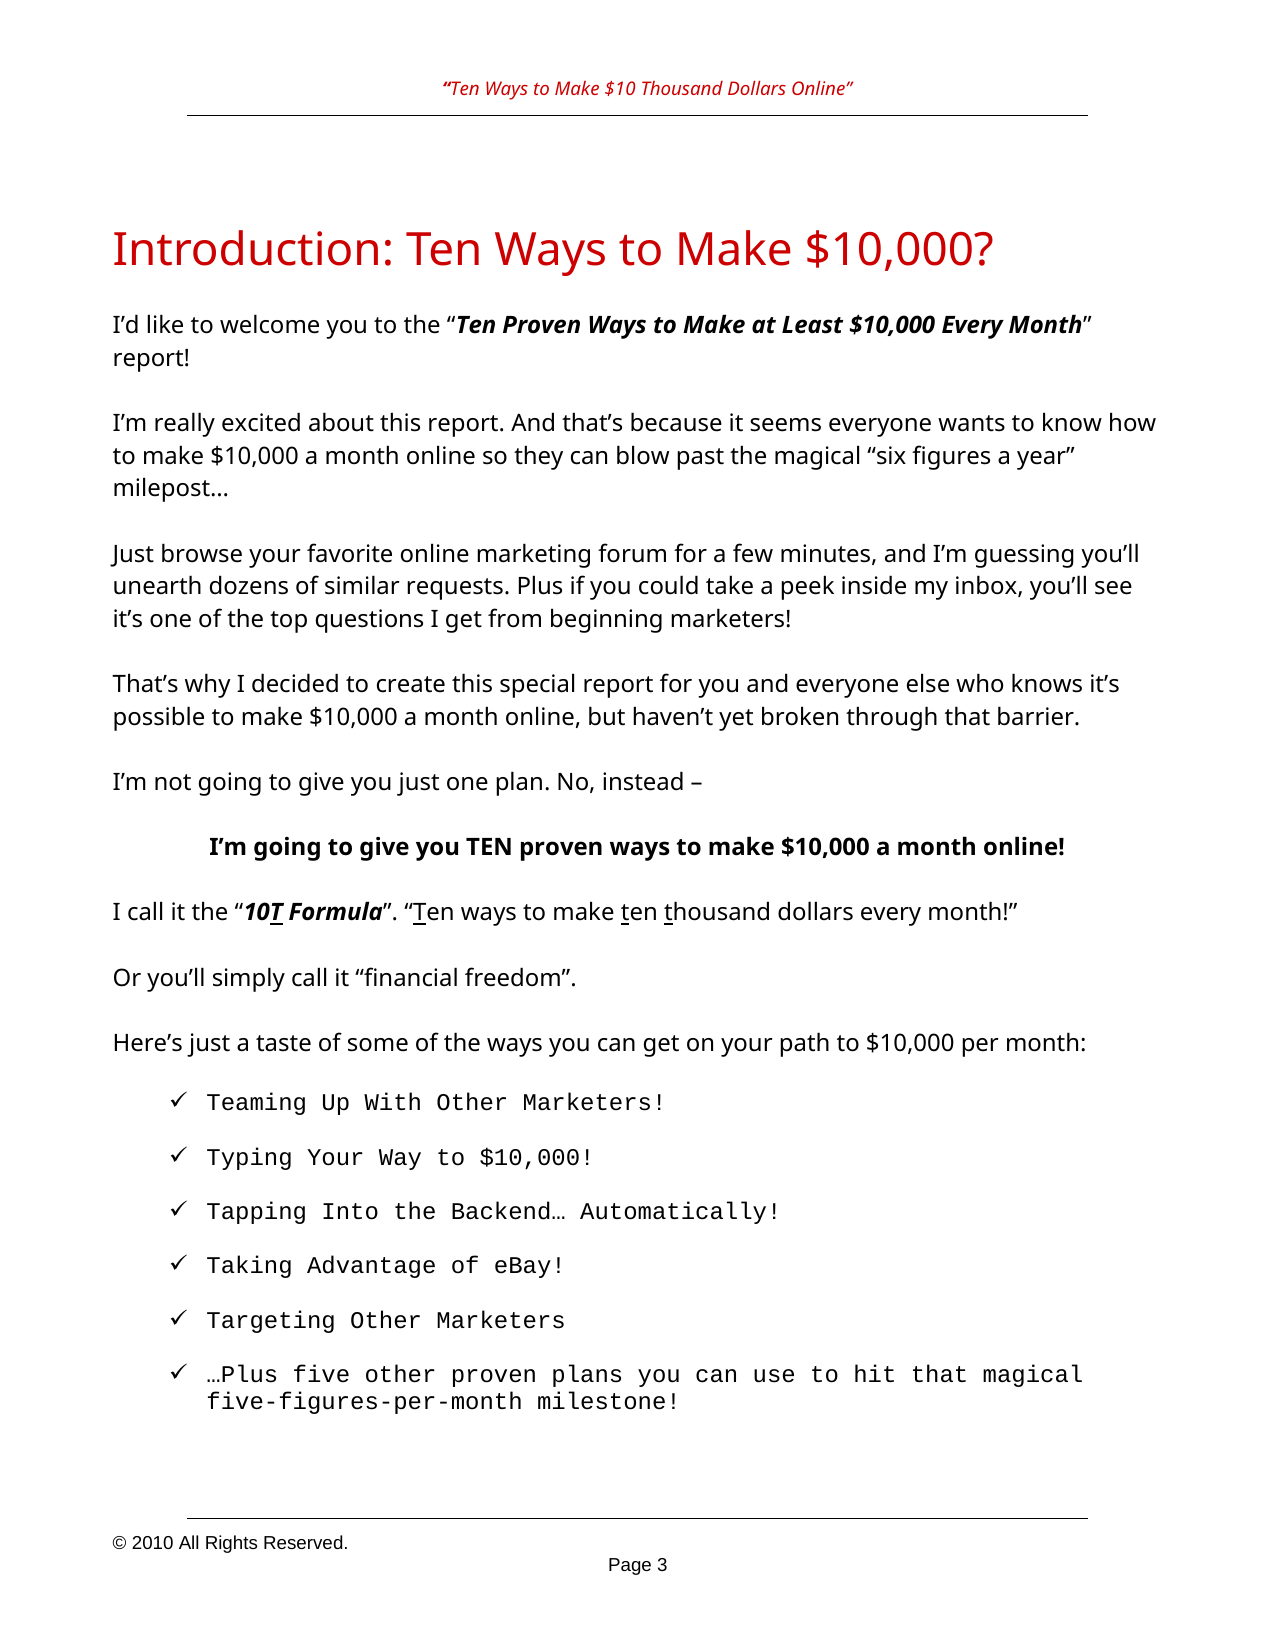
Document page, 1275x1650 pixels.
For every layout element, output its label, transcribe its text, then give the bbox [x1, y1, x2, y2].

list …Plus five other proven plans you can use to hit that magical five-figures-per-month milestone! [169, 1363, 1162, 1417]
text Or you’ll simply call it “financial freedom”. [112, 960, 1162, 993]
list Targeting Other Marketers [169, 1308, 1162, 1335]
text Just browse your favorite online marketing forum for a few minutes, and I’m guessing you’ll unearth dozens of similar requests. Plus if you could take a peek inside my inbox, you’ll see it’s one of the top questions I get from beginning marketers! [112, 536, 1162, 634]
text I’m not going to give you just one plan. No, instead – [112, 765, 1162, 797]
list Typing Your Way to $10,000! [169, 1145, 1162, 1172]
text I’m going to give you TEN proven ways to make $10,000 a month online! [112, 830, 1162, 862]
list Tapping Into the Backend… Automatically! [169, 1199, 1162, 1227]
text That’s why I decided to create this special report for you and everyone else who knows it’s possible to make $10,000 a month online, but haven’t yet broken through that barrier. [112, 667, 1162, 732]
list Taking Advantage of eBay! [169, 1254, 1162, 1281]
text Here’s just a taste of some of the ways you can get on your path to $10,000 per month: [112, 1026, 1162, 1058]
text I call it the “10T Formula”. “Ten ways to make ten thousand dollars every month!” [112, 895, 1162, 928]
text I’d like to welcome you to the “Ten Proven Ways to Make at Least $10,000 Every Month” report! [112, 308, 1162, 373]
subtitle Introduction: Ten Ways to Make $10,000? [112, 217, 1162, 279]
text I’m really excited about this report. And that’s because it seems everyone wants to know how to make $10,000 a month online so they can blow past the magical “six figures a year” milepost… [112, 406, 1162, 504]
list Teaming Up With Other Marketers! [169, 1091, 1162, 1118]
